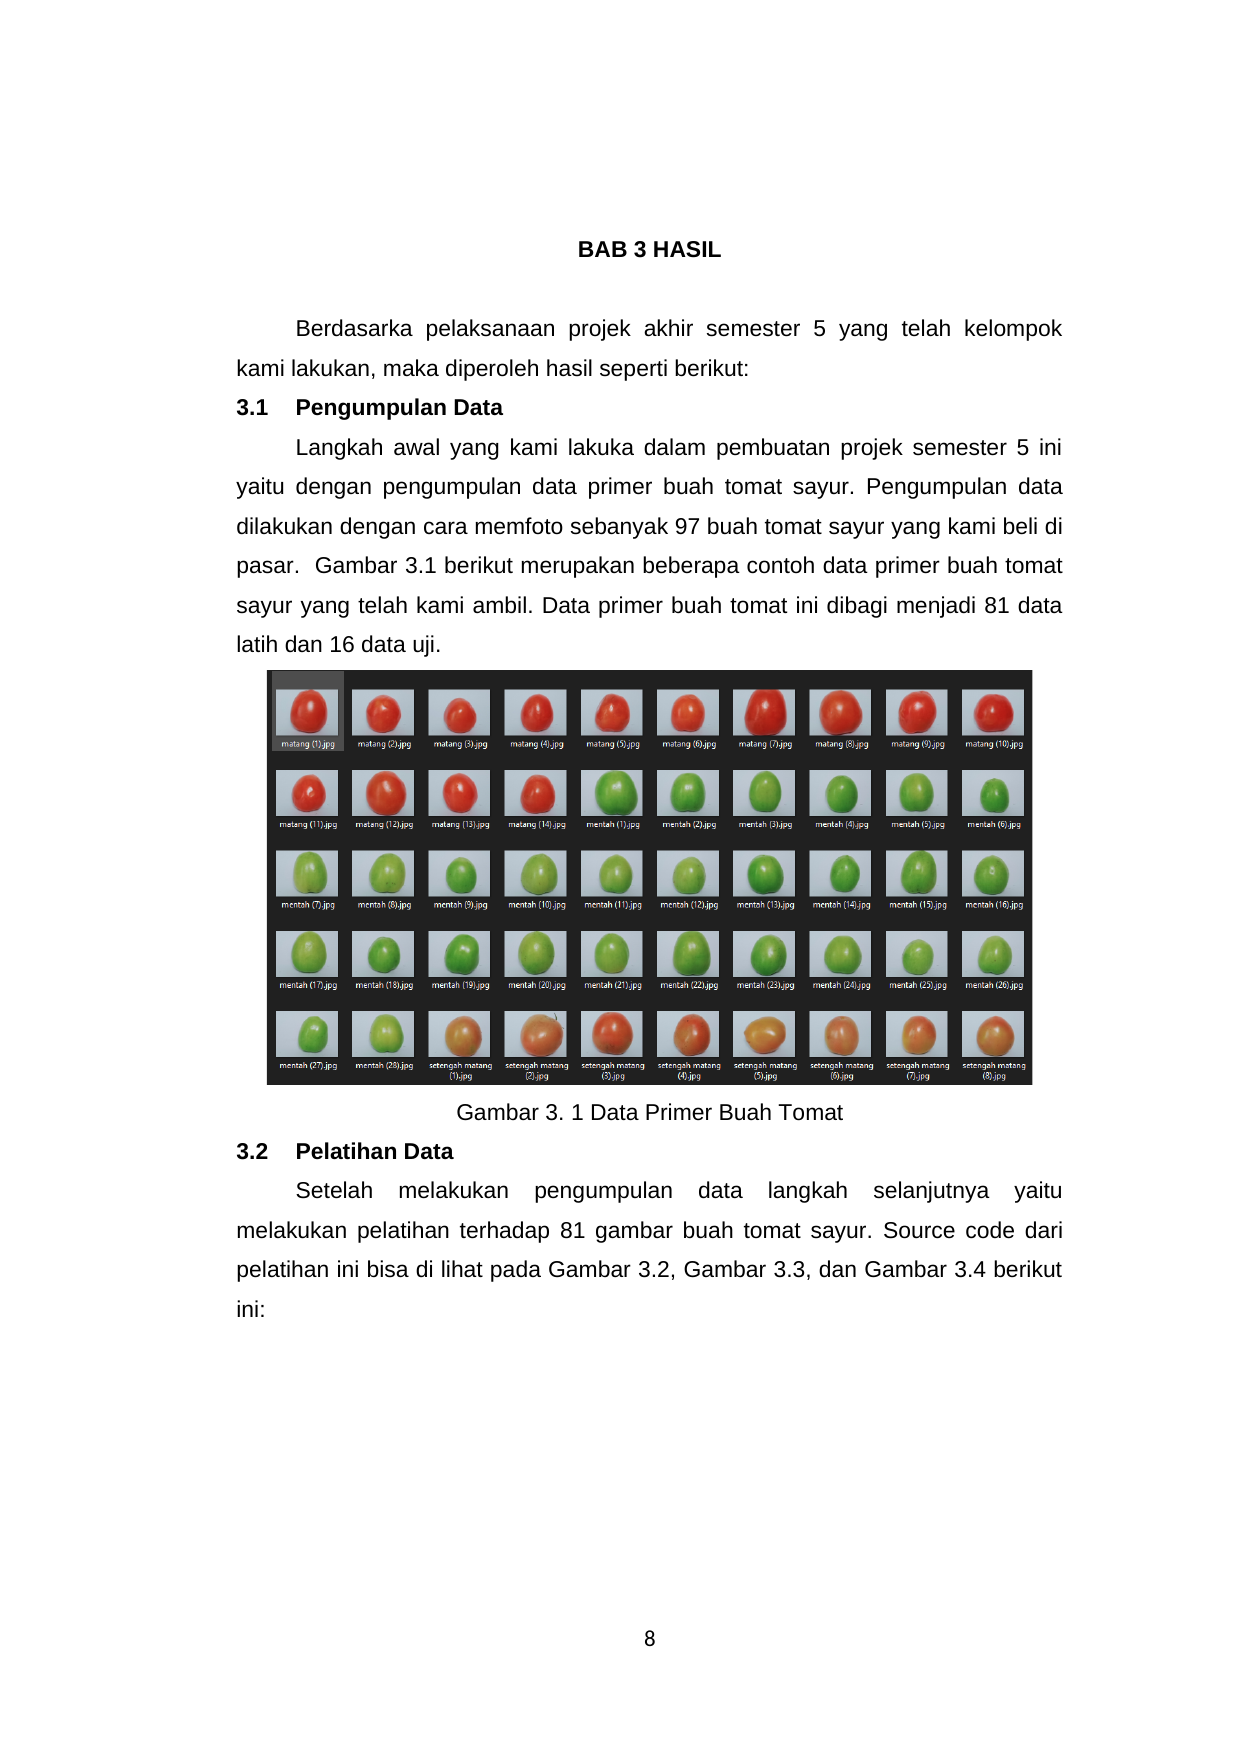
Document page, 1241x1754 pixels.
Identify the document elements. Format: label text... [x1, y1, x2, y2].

text Gambar 3. 1 Data Primer Buah Tomat [236, 1098, 1063, 1125]
text Berdasarka pelaksanaan projek akhir semester 5 yang telah kelompok kami lakukan, maka diperoleh hasil seperti berikut: [236, 315, 1063, 381]
list Pengumpulan Data [236, 394, 1063, 421]
text Setelah melakukan pengumpulan data langkah selanjutnya yaitu melakukan pelatihan terhadap 81 gambar buah tomat sayur. Source code dari pelatihan ini bisa di lihat pada Gambar 3.2, Gambar 3.3, dan Gambar 3.4 berikut ini: [236, 1177, 1063, 1322]
text Langkah awal yang kami lakuka dalam pembuatan projek semester 5 ini yaitu dengan pengumpulan data primer buah tomat sayur. Pengumpulan data dilakukan dengan cara memfoto sebanyak 97 buah tomat sayur yang kami beli di pasar. Gambar 3.1 berikut merupakan beberapa contoh data primer buah tomat sayur yang telah kami ambil. Data primer buah tomat ini dibagi menjadi 81 data latih dan 16 data uji. [236, 434, 1063, 657]
list Pelatihan Data [236, 1138, 1063, 1164]
picture [266, 670, 1033, 1085]
subtitle BAB 3 HASIL [236, 236, 1063, 263]
